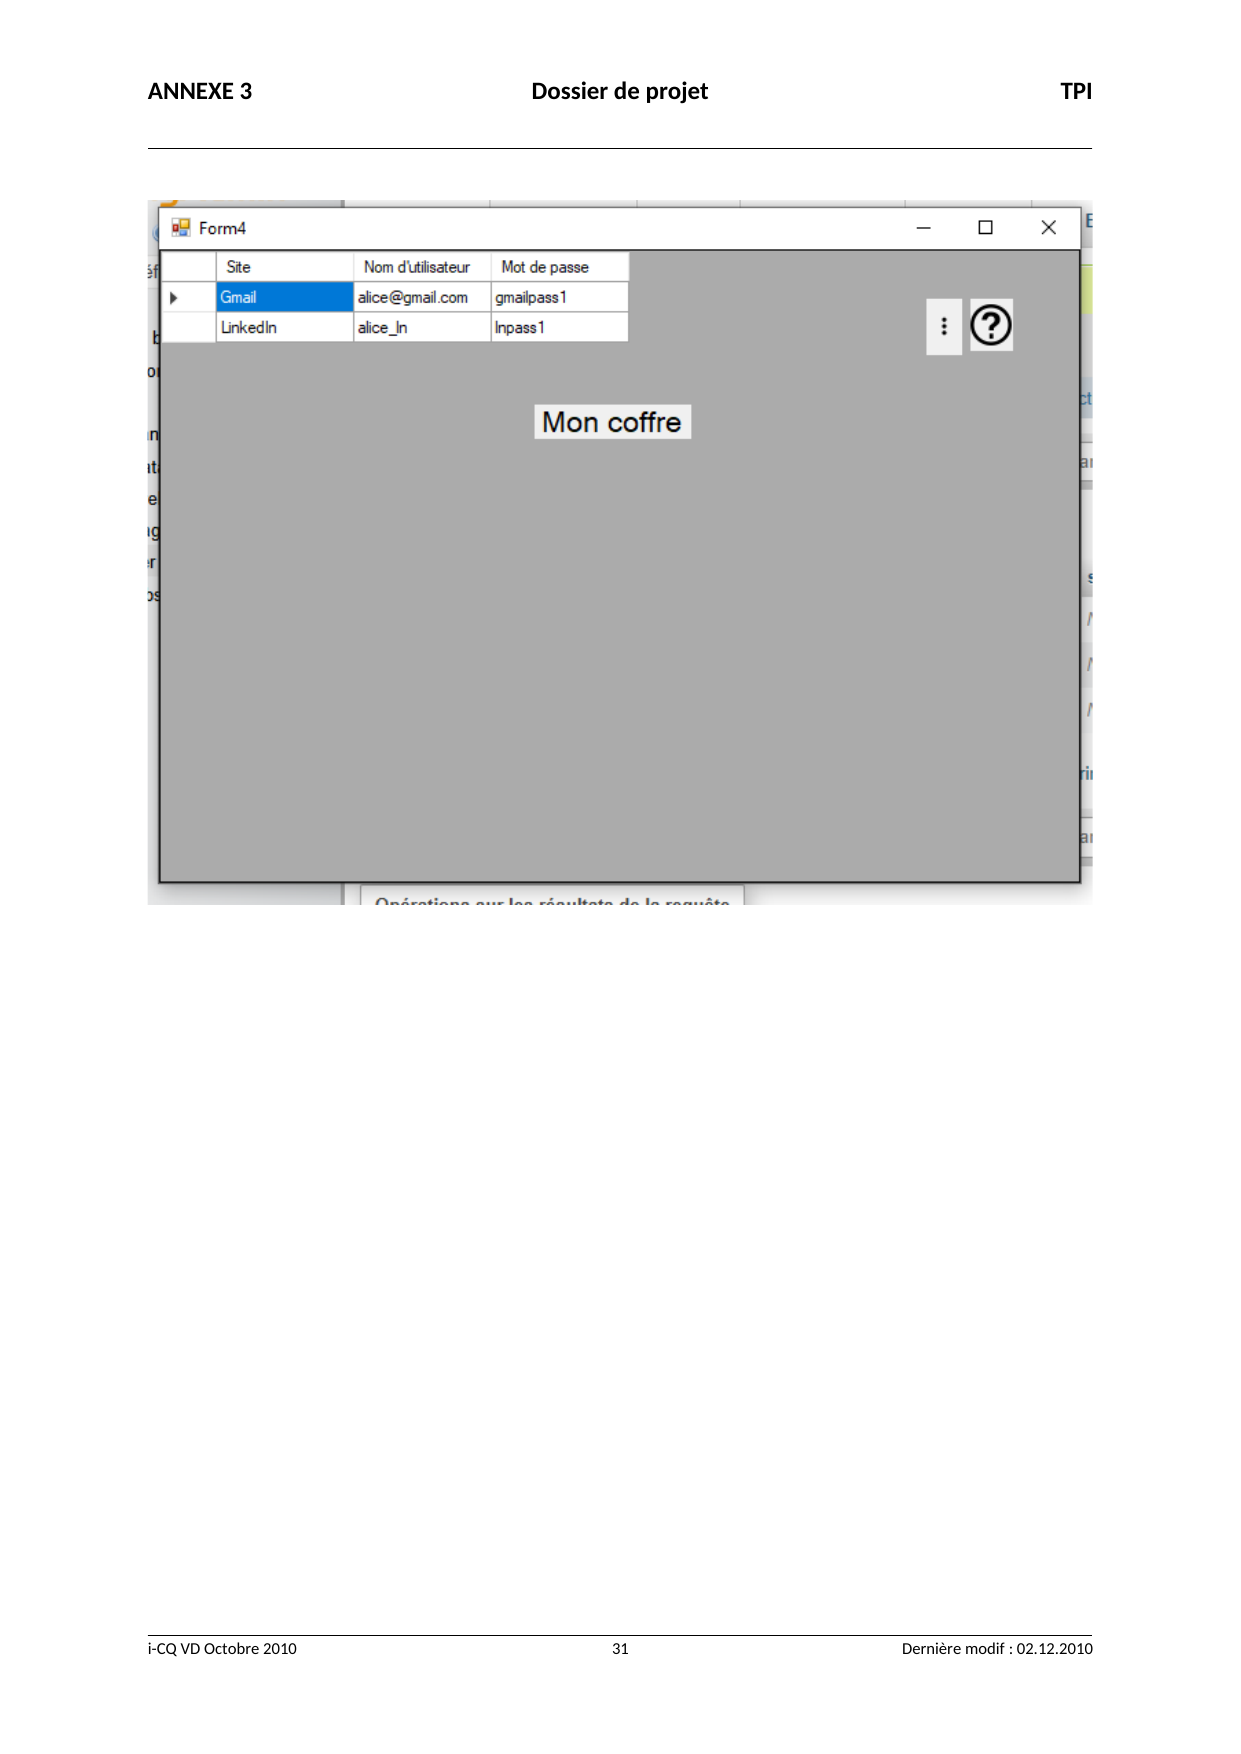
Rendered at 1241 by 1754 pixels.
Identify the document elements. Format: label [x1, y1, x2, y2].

picture [147, 200, 1093, 905]
